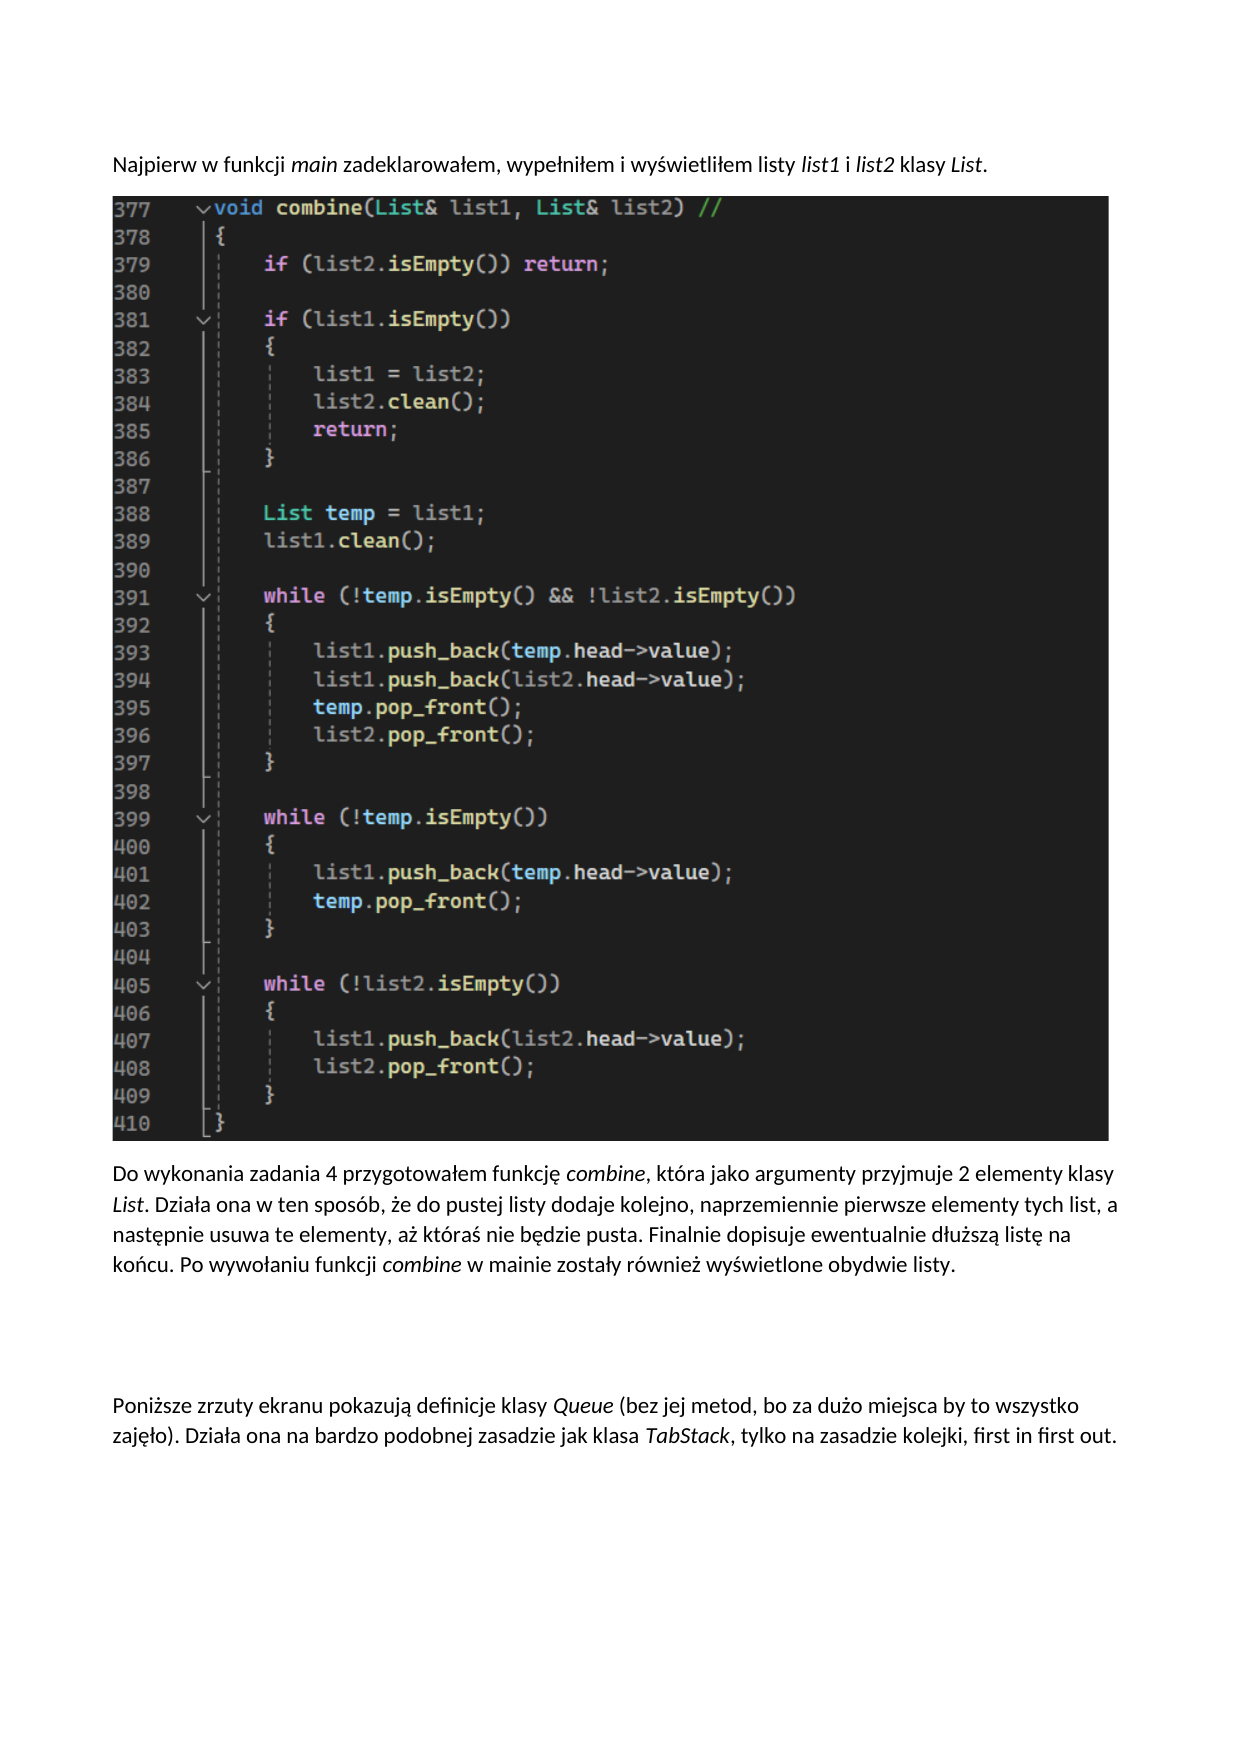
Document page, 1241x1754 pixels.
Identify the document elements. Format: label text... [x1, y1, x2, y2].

text Do wykonania zadania 4 przygotowałem funkcję combine, która jako argumenty przyjmuje 2 elementy klasy List. Działa ona w ten sposób, że do pustej listy dodaje kolejno, naprzemiennie pierwsze elementy tych list, a następnie usuwa te elementy, aż któraś nie będzie pusta. Finalnie dopisuje ewentualnie dłuższą listę na końcu. Po wywołaniu funkcji combine w mainie zostały również wyświetlone obydwie listy. [112, 1159, 1128, 1278]
text Poniższe zrzuty ekranu pokazują definicje klasy Queue (bez jej metod, bo za dużo miejsca by to wszystko zajęło). Działa ona na bardzo podobnej zasadzie jak klasa TabStack, tylko na zasadzie kolejki, first in first out. [112, 1391, 1128, 1449]
text Najpierw w funkcji main zadeklarowałem, wypełniłem i wyświetliłem listy list1 i list2 klasy List. [112, 150, 1128, 178]
picture [112, 196, 1109, 1141]
